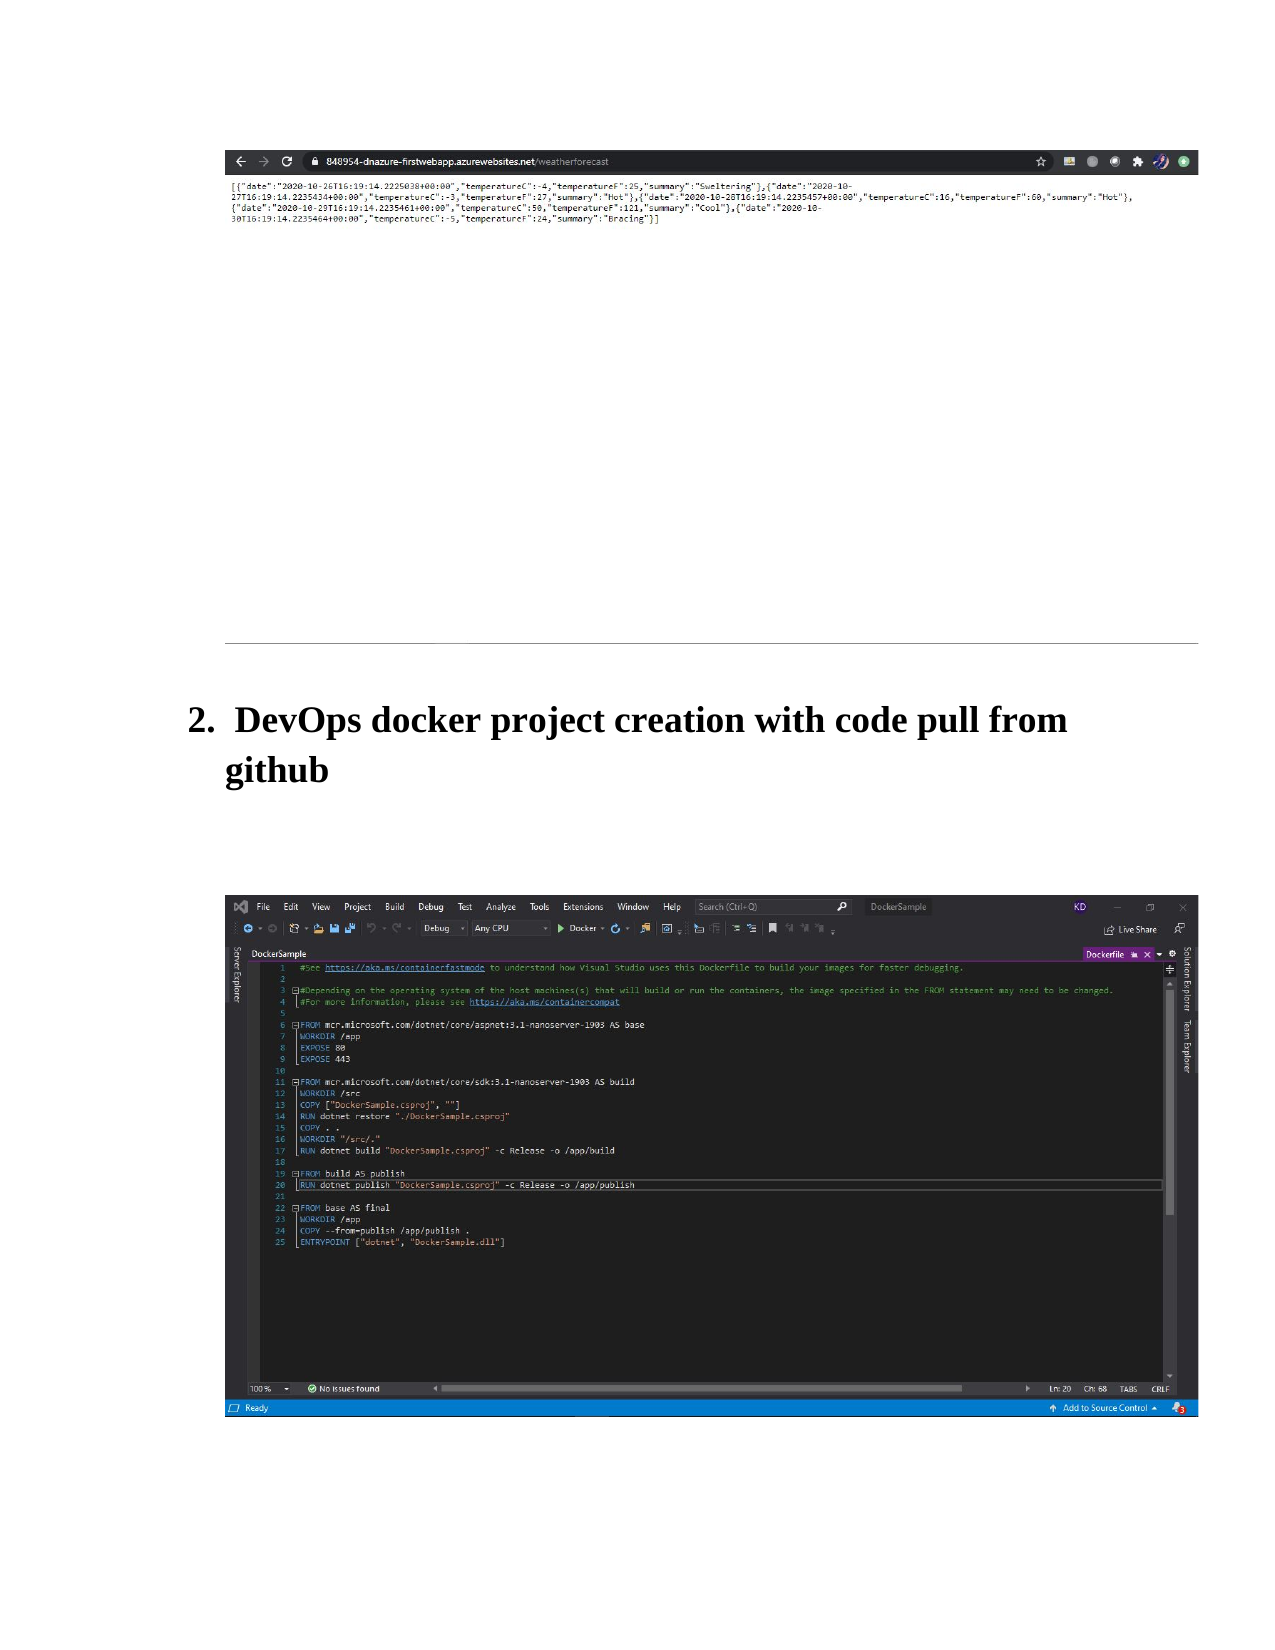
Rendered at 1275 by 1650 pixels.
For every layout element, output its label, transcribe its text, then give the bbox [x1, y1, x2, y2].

picture [225, 150, 1199, 644]
picture [225, 895, 1199, 1417]
list DevOps docker project creation with code pull from github [187, 697, 1125, 790]
